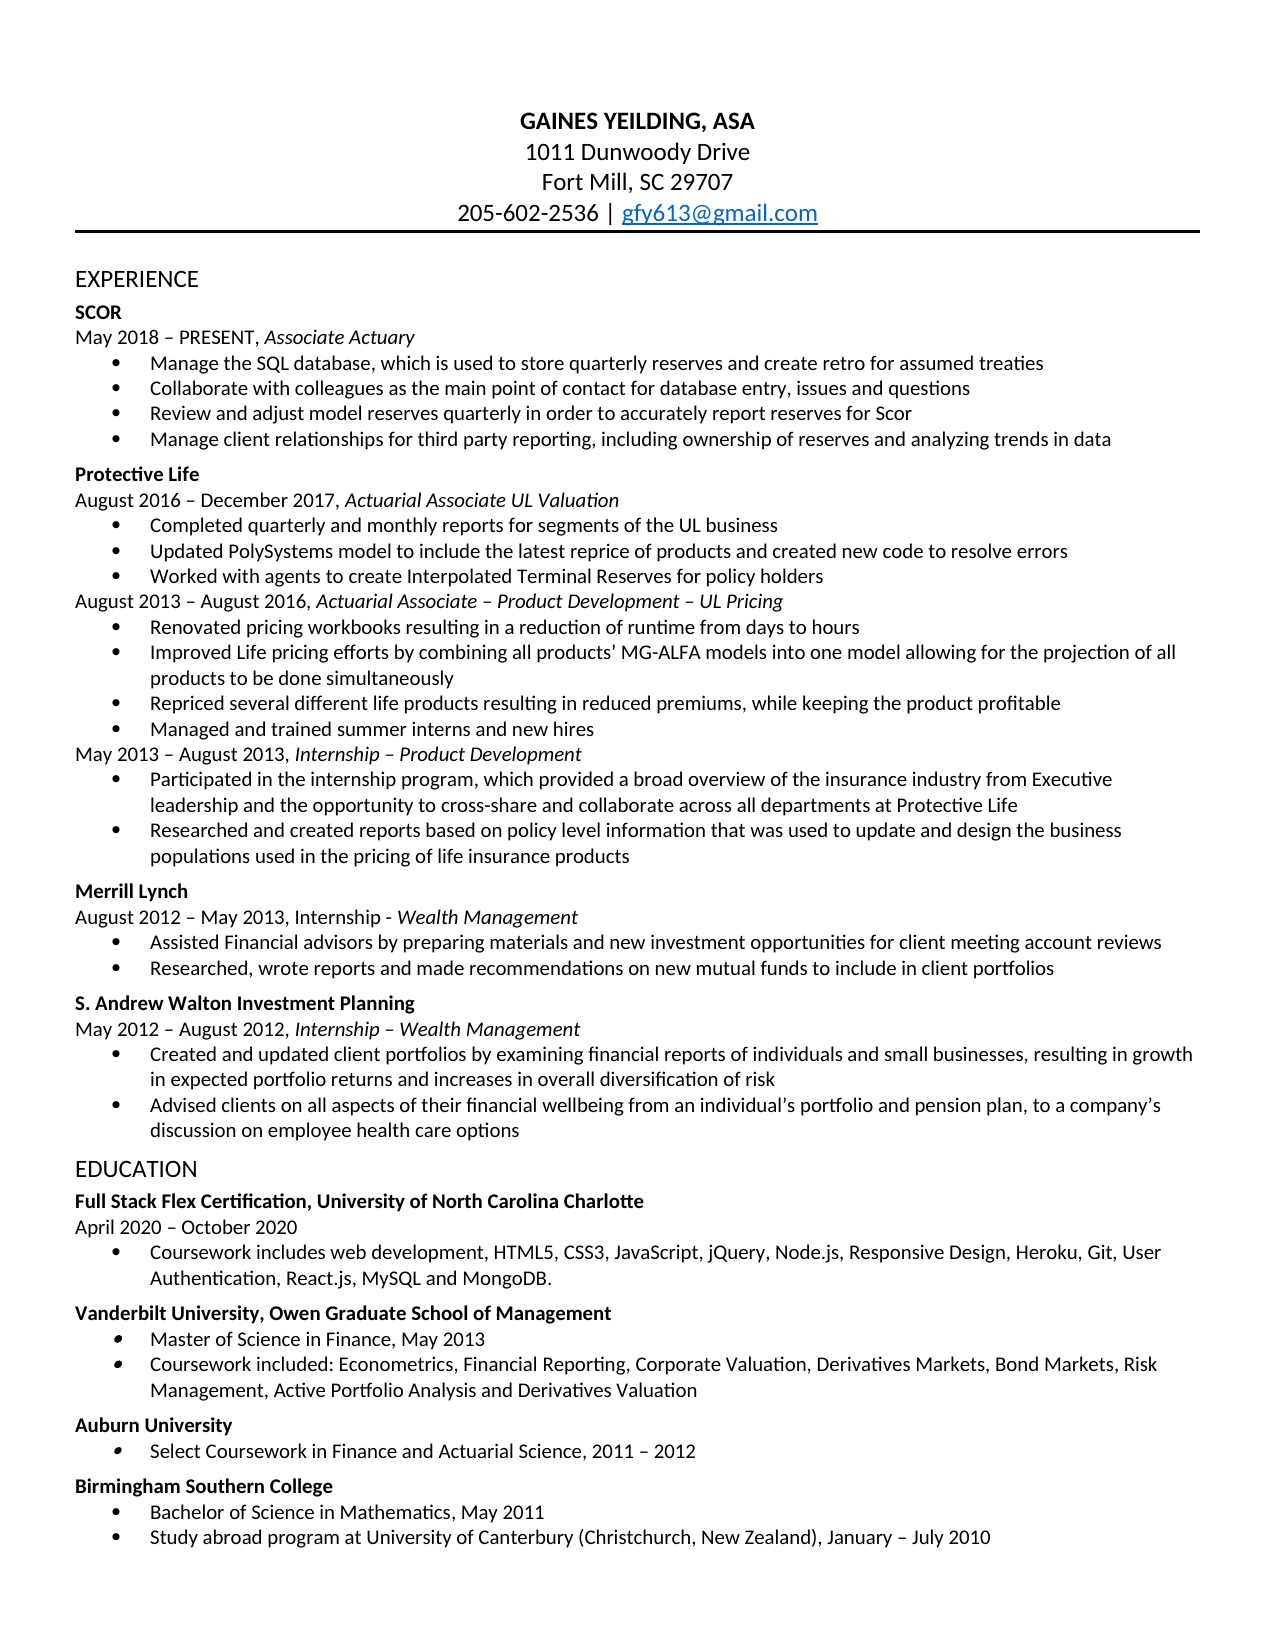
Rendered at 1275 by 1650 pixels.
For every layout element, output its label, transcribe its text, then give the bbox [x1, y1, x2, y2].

list Assisted Financial advisors by preparing materials and new investment opportunities for client meeting account reviews [112, 929, 1200, 955]
text August 2016 – December 2017, Actuarial Associate UL Valuation [75, 487, 1200, 512]
text GAINES YEILDING, ASA [75, 106, 1200, 136]
text S. Andrew Walton Investment Planning [75, 990, 1200, 1016]
text Birmingham Southern College [75, 1473, 1200, 1499]
text Protective Life [75, 462, 1200, 487]
list Created and updated client portfolios by examining financial reports of individuals and small businesses, resulting in growth in expected portfolio returns and increases in overall diversification of risk [112, 1041, 1200, 1092]
text Merrill Lynch [75, 878, 1200, 904]
list Manage the SQL database, which is used to store quarterly reserves and create retro for assumed treaties [112, 350, 1200, 375]
list Review and adjust model reserves quarterly in order to accurately report reserves for Scor [112, 401, 1200, 426]
list Collaborate with colleagues as the main point of contact for database entry, issues and questions [112, 375, 1200, 401]
text SCOR [75, 299, 1200, 324]
text August 2012 – May 2013, Internship - Wealth Management [75, 904, 1200, 929]
list Select Coursework in Finance and Actuarial Science, 2011 – 2012 [112, 1438, 1200, 1463]
list Worked with agents to create Interpolated Terminal Reserves for policy holders [112, 563, 1200, 589]
list Manage client relationships for third party reporting, including ownership of reserves and analyzing trends in data [112, 426, 1200, 451]
text May 2018 – PRESENT, Associate Actuary [75, 324, 1200, 350]
list Updated PolySystems model to include the latest reprice of products and created new code to resolve errors [112, 538, 1200, 563]
text April 2020 – October 2020 [75, 1214, 1200, 1239]
text May 2012 – August 2012, Internship – Wealth Management [75, 1016, 1200, 1041]
list Bachelor of Science in Mathematics, May 2011 [112, 1499, 1200, 1524]
list Researched and created reports based on policy level information that was used to update and design the business populations used in the pricing of life insurance products [112, 817, 1200, 868]
text EXPERIENCE [75, 263, 1200, 294]
text Fort Mill, SC 29707 [75, 167, 1200, 197]
list Participated in the internship program, which provided a broad overview of the insurance industry from Executive leadership and the opportunity to cross-share and collaborate across all departments at Protective Life [112, 767, 1200, 817]
list Study abroad program at University of Canterbury (Christchurch, New Zealand), January – July 2010 [112, 1524, 1200, 1550]
list Coursework included: Econometrics, Financial Reporting, Corporate Valuation, Derivatives Markets, Bond Markets, Risk Management, Active Portfolio Analysis and Derivatives Valuation [112, 1351, 1200, 1402]
text 205-602-2536 | gfy613@gmail.com [75, 197, 1200, 230]
text May 2013 – August 2013, Internship – Product Development [75, 741, 1200, 767]
list Researched, wrote reports and made recommendations on new mutual funds to include in client portfolios [112, 955, 1200, 980]
text Auburn University [75, 1412, 1200, 1438]
text EDUCATION [75, 1153, 1200, 1184]
text Vanderbilt University, Owen Graduate School of Management [75, 1301, 1200, 1326]
list Renovated pricing workbooks resulting in a reduction of runtime from days to hours [112, 614, 1200, 639]
text August 2013 – August 2016, Actuarial Associate – Product Development – UL Pricing [75, 589, 1200, 614]
text 1011 Dunwoody Drive [75, 136, 1200, 167]
list Master of Science in Finance, May 2013 [112, 1326, 1200, 1351]
list Repriced several different life products resulting in reduced premiums, while keeping the product profitable [112, 690, 1200, 716]
list Managed and trained summer interns and new hires [112, 716, 1200, 741]
list Advised clients on all aspects of their financial wellbeing from an individual’s portfolio and pension plan, to a company’s discussion on employee health care options [112, 1092, 1200, 1143]
text Full Stack Flex Certification, University of North Carolina Charlotte [75, 1189, 1200, 1214]
list Improved Life pricing efforts by combining all products’ MG-ALFA models into one model allowing for the projection of all products to be done simultaneously [112, 639, 1200, 690]
list Completed quarterly and monthly reports for segments of the UL business [112, 512, 1200, 538]
list Coursework includes web development, HTML5, CSS3, JavaScript, jQuery, Node.js, Responsive Design, Heroku, Git, User Authentication, React.js, MySQL and MongoDB. [112, 1239, 1200, 1290]
